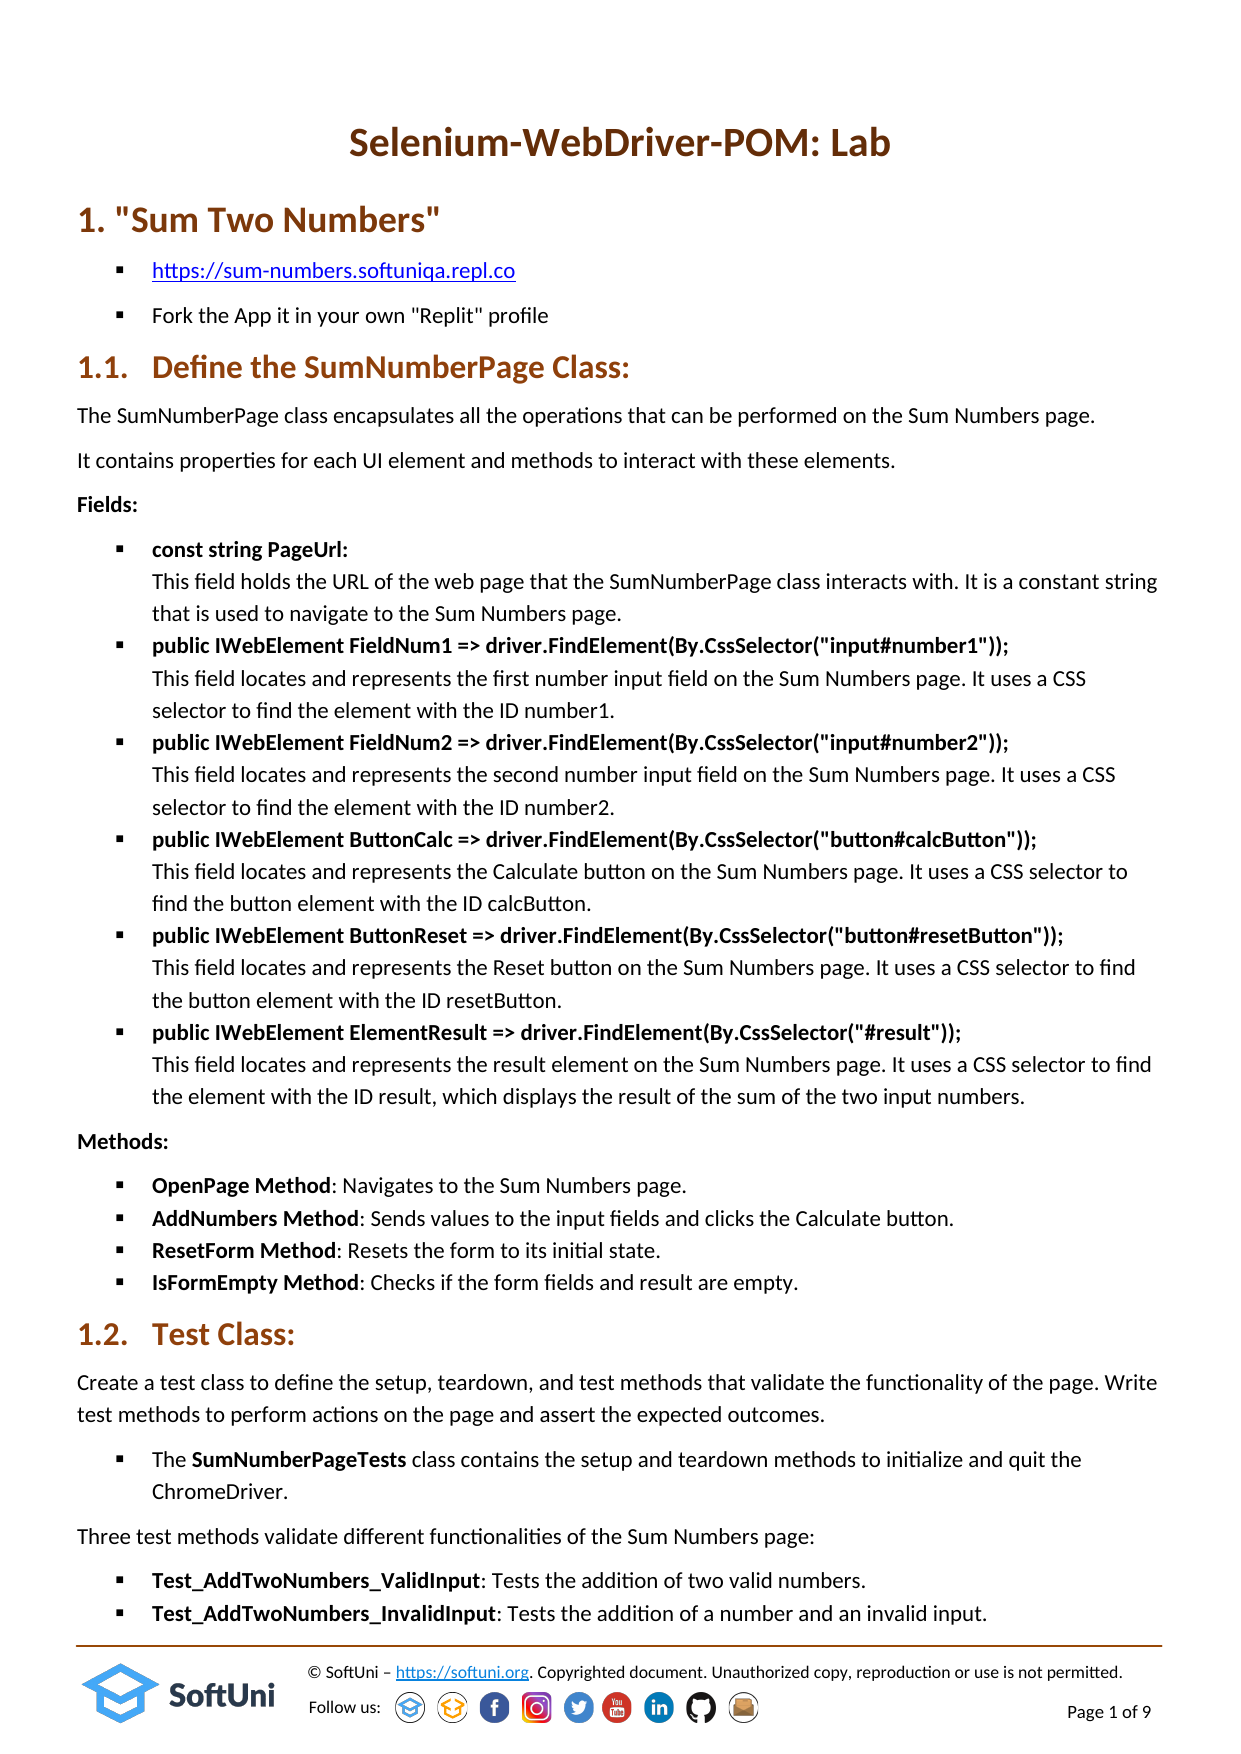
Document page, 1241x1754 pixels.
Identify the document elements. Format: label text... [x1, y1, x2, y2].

picture [522, 1692, 552, 1723]
list AddNumbers Method: Sends values to the input fields and clicks the Calculate button. [114, 1204, 1163, 1232]
picture [75, 1658, 281, 1729]
text It contains properties for each UI element and methods to interact with these elements. [77, 446, 1163, 474]
subtitle Selenium-WebDriver-POM: Lab [77, 116, 1163, 167]
subtitle "Sum Two Numbers" [77, 196, 1163, 241]
list public IWebElement ButtonReset => driver.FindElement(By.CssSelector("button#resetButton")); This field locates and represents the Reset button on the Sum Numbers page. It uses a CSS selector to find the button element with the ID resetButton. [114, 921, 1163, 1014]
picture [686, 1692, 716, 1723]
text Methods: [77, 1127, 1163, 1155]
list public IWebElement ButtonCalc => driver.FindElement(By.CssSelector("button#calcButton")); This field locates and represents the Calculate button on the Sum Numbers page. It uses a CSS selector to find the button element with the ID calcButton. [114, 825, 1163, 917]
subtitle Define the SumNumberPage Class: [77, 346, 1163, 387]
list Test_AddTwoNumbers_ValidInput: Tests the addition of two valid numbers. [114, 1566, 1163, 1594]
list ResetForm Method: Resets the form to its initial state. [114, 1236, 1163, 1264]
list OpenPage Method: Navigates to the Sum Numbers page. [114, 1172, 1163, 1200]
list The SumNumberPageTests class contains the setup and teardown methods to initialize and quit the ChromeDriver. [114, 1445, 1163, 1505]
picture [644, 1714, 653, 1723]
subtitle Test Class: [77, 1313, 1163, 1354]
picture [437, 1692, 468, 1723]
text The SumNumberPage class encapsulates all the operations that can be performed on the Sum Numbers page. [77, 401, 1163, 429]
text Create a test class to define the setup, teardown, and test methods that validate the functionality of the page. Write test methods to perform actions on the page and assert the expected outcomes. [77, 1368, 1163, 1428]
picture [665, 1714, 674, 1723]
picture [665, 1692, 674, 1701]
list public IWebElement FieldNum2 => driver.FindElement(By.CssSelector("input#number2")); This field locates and represents the second number input field on the Sum Numbers page. It uses a CSS selector to find the element with the ID number2. [114, 728, 1163, 821]
text Three test methods validate different functionalities of the Sum Numbers page: [77, 1522, 1163, 1550]
text Fields: [77, 490, 1163, 518]
list https://sum-numbers.softuniqa.repl.co [114, 257, 1163, 284]
list public IWebElement ElementResult => driver.FindElement(By.CssSelector("#result")); This field locates and represents the result element on the Sum Numbers page. It uses a CSS selector to find the element with the ID result, which displays the result of the sum of the two input numbers. [114, 1018, 1163, 1110]
picture [395, 1692, 425, 1723]
picture [644, 1692, 653, 1701]
list Fork the App it in your own "Replit" profile [114, 301, 1163, 329]
picture [602, 1692, 632, 1723]
list Test_AddTwoNumbers_InvalidInput: Tests the addition of a number and an invalid input. [114, 1599, 1163, 1627]
list IsFormEmpty Method: Checks if the form fields and result are empty. [114, 1268, 1163, 1296]
list const string PageUrl: This field holds the URL of the web page that the SumNumberPage class interacts with. It is a constant string that is used to navigate to the Sum Numbers page. [114, 535, 1163, 627]
list public IWebElement FieldNum1 => driver.FindElement(By.CssSelector("input#number1")); This field locates and represents the first number input field on the Sum Numbers page. It uses a CSS selector to find the element with the ID number1. [114, 632, 1163, 724]
picture [564, 1692, 594, 1723]
picture [728, 1692, 759, 1723]
picture [479, 1692, 510, 1723]
picture [658, 1705, 667, 1714]
